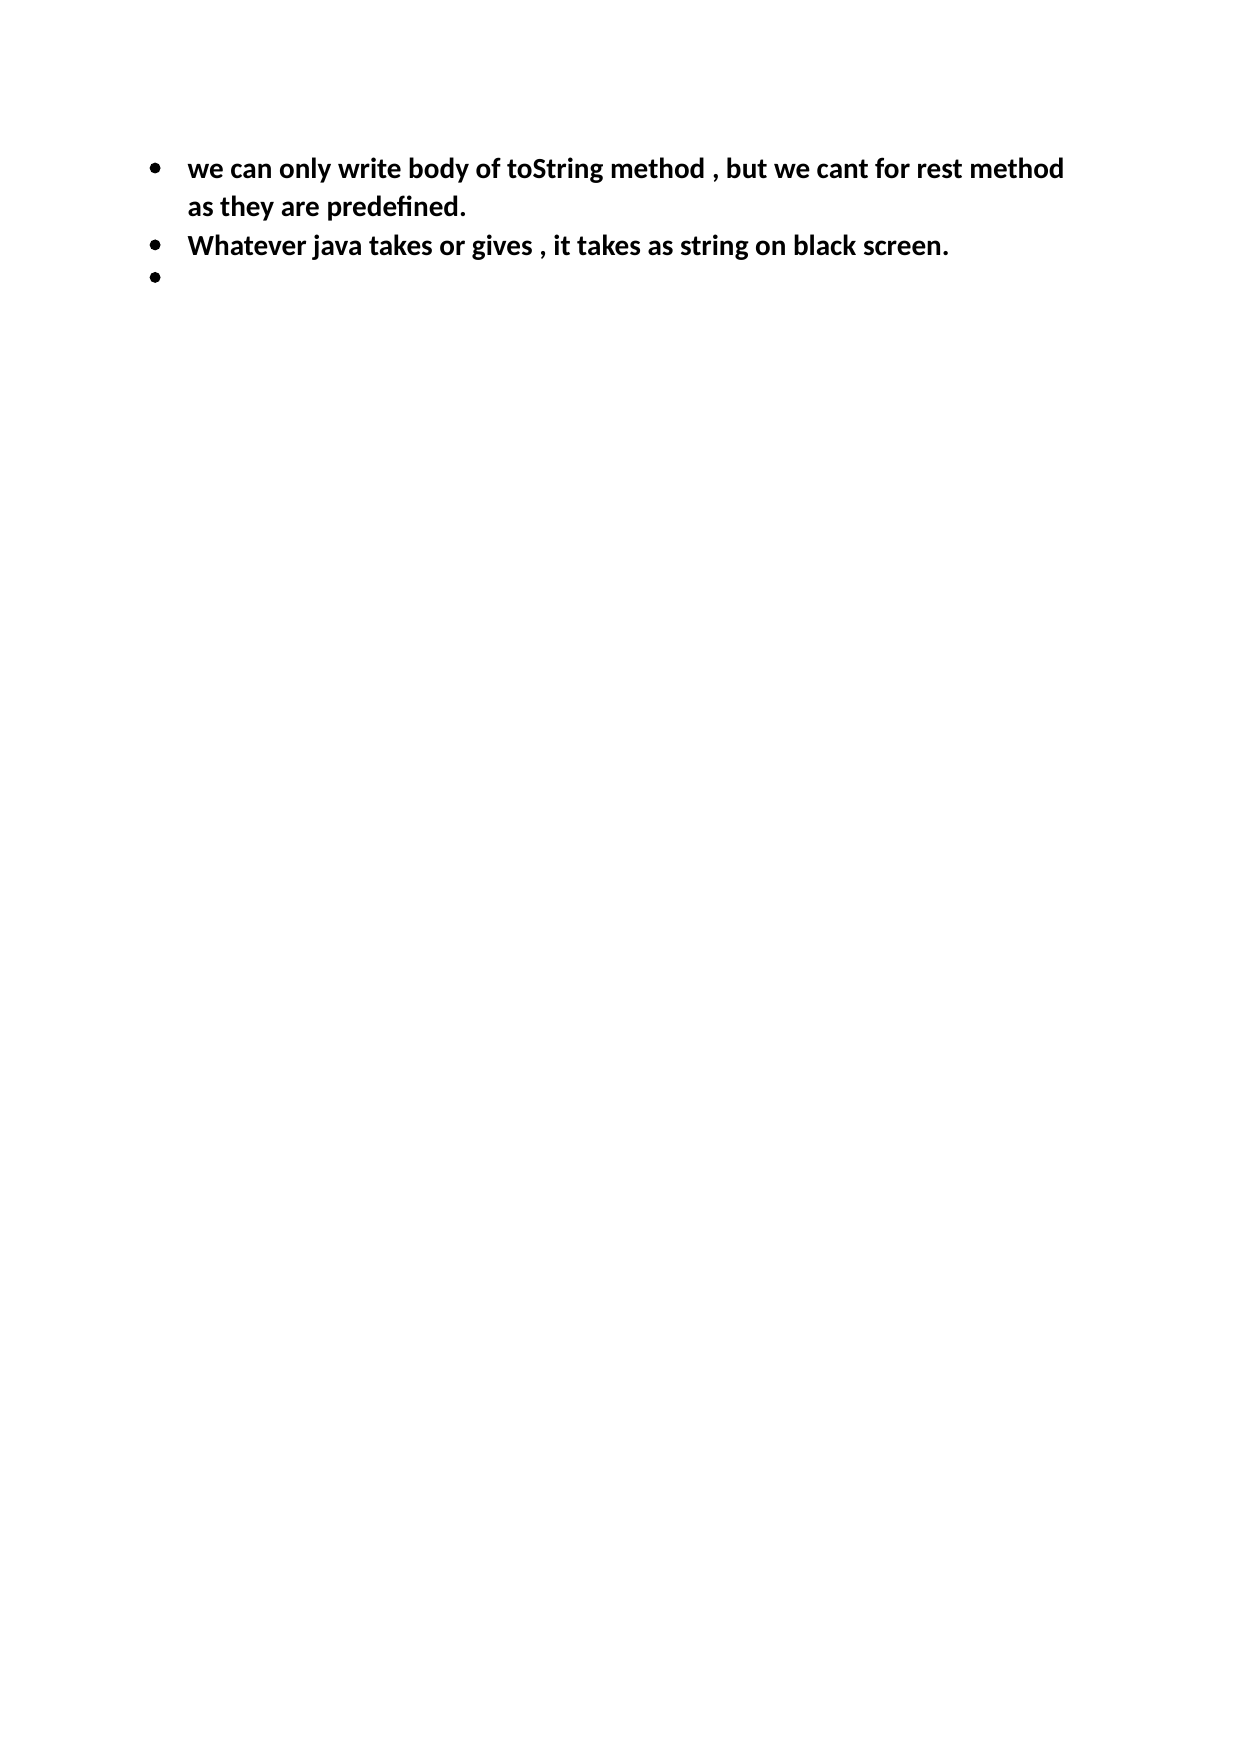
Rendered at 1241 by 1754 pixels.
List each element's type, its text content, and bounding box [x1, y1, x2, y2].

list Whatever java takes or gives , it takes as string on black screen. [150, 227, 1090, 262]
list we can only write body of toString method , but we cant for rest method as they are predefined. [150, 150, 1090, 224]
